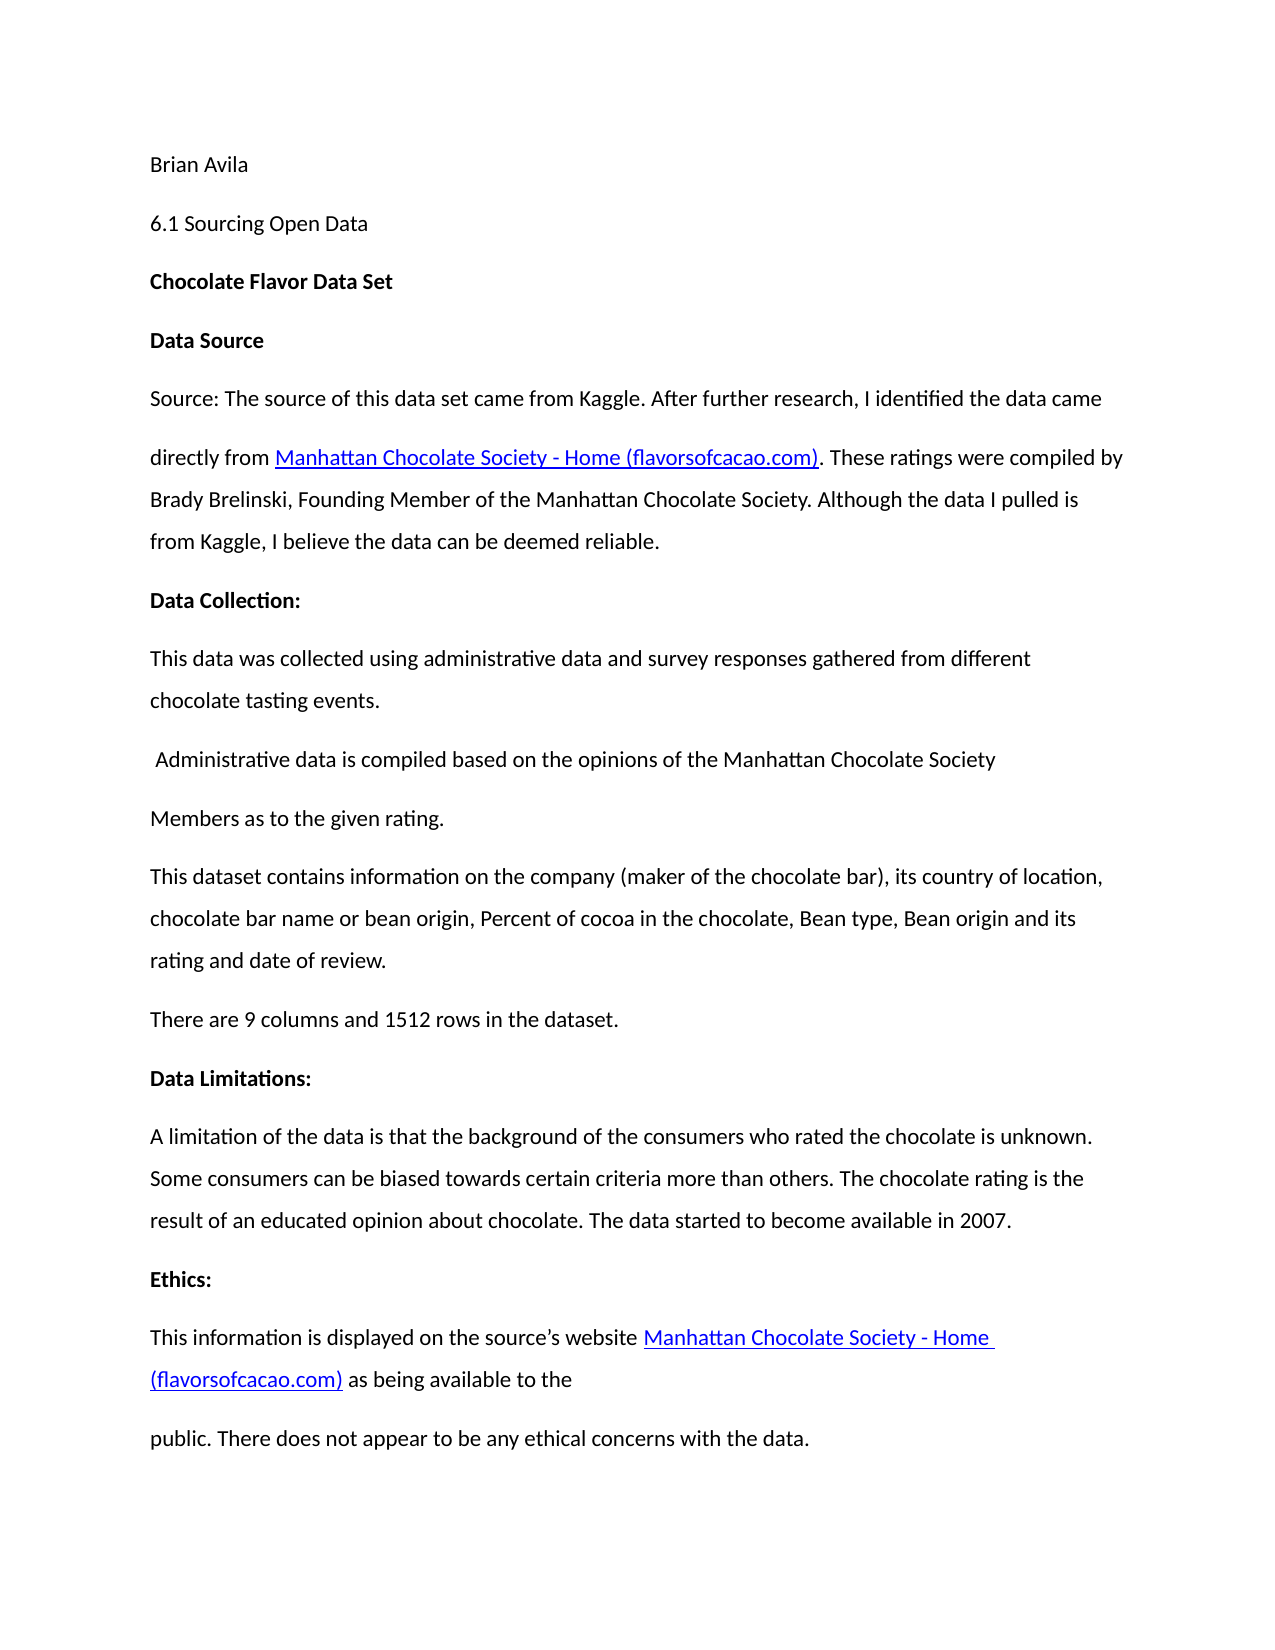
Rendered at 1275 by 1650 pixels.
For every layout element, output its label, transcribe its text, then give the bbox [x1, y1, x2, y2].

text Members as to the given rating. [150, 804, 1125, 832]
text There are 9 columns and 1512 rows in the dataset. [150, 1005, 1125, 1033]
text Source: The source of this data set came from Kaggle. After further research, I identified the data came [150, 384, 1125, 413]
text Chocolate Flavor Data Set [150, 267, 1125, 295]
text This data was collected using administrative data and survey responses gathered from different chocolate tasting events. [150, 644, 1125, 714]
text This dataset contains information on the company (maker of the chocolate bar), its country of location, chocolate bar name or bean origin, Percent of cocoa in the chocolate, Bean type, Bean origin and its rating and date of review. [150, 862, 1125, 974]
text Ethics: [150, 1265, 1125, 1293]
text directly from Manhattan Chocolate Society - Home (flavorsofcacao.com). These ratings were compiled by Brady Brelinski, Founding Member of the Manhattan Chocolate Society. Although the data I pulled is from Kaggle, I believe the data can be deemed reliable. [150, 443, 1125, 555]
text This information is displayed on the source’s website Manhattan Chocolate Society - Home (flavorsofcacao.com) as being available to the [150, 1323, 1125, 1393]
text public. There does not appear to be any ethical concerns with the data. [150, 1424, 1125, 1452]
text Data Source [150, 326, 1125, 354]
text A limitation of the data is that the background of the consumers who rated the chocolate is unknown. Some consumers can be biased towards certain criteria more than others. The chocolate rating is the result of an educated opinion about chocolate. The data started to become available in 2007. [150, 1122, 1125, 1234]
text Data Collection: [150, 586, 1125, 614]
text Administrative data is compiled based on the opinions of the Manhattan Chocolate Society [150, 745, 1125, 773]
text Data Limitations: [150, 1064, 1125, 1092]
text 6.1 Sourcing Open Data [150, 209, 1125, 237]
text Brian Avila [150, 150, 1125, 178]
